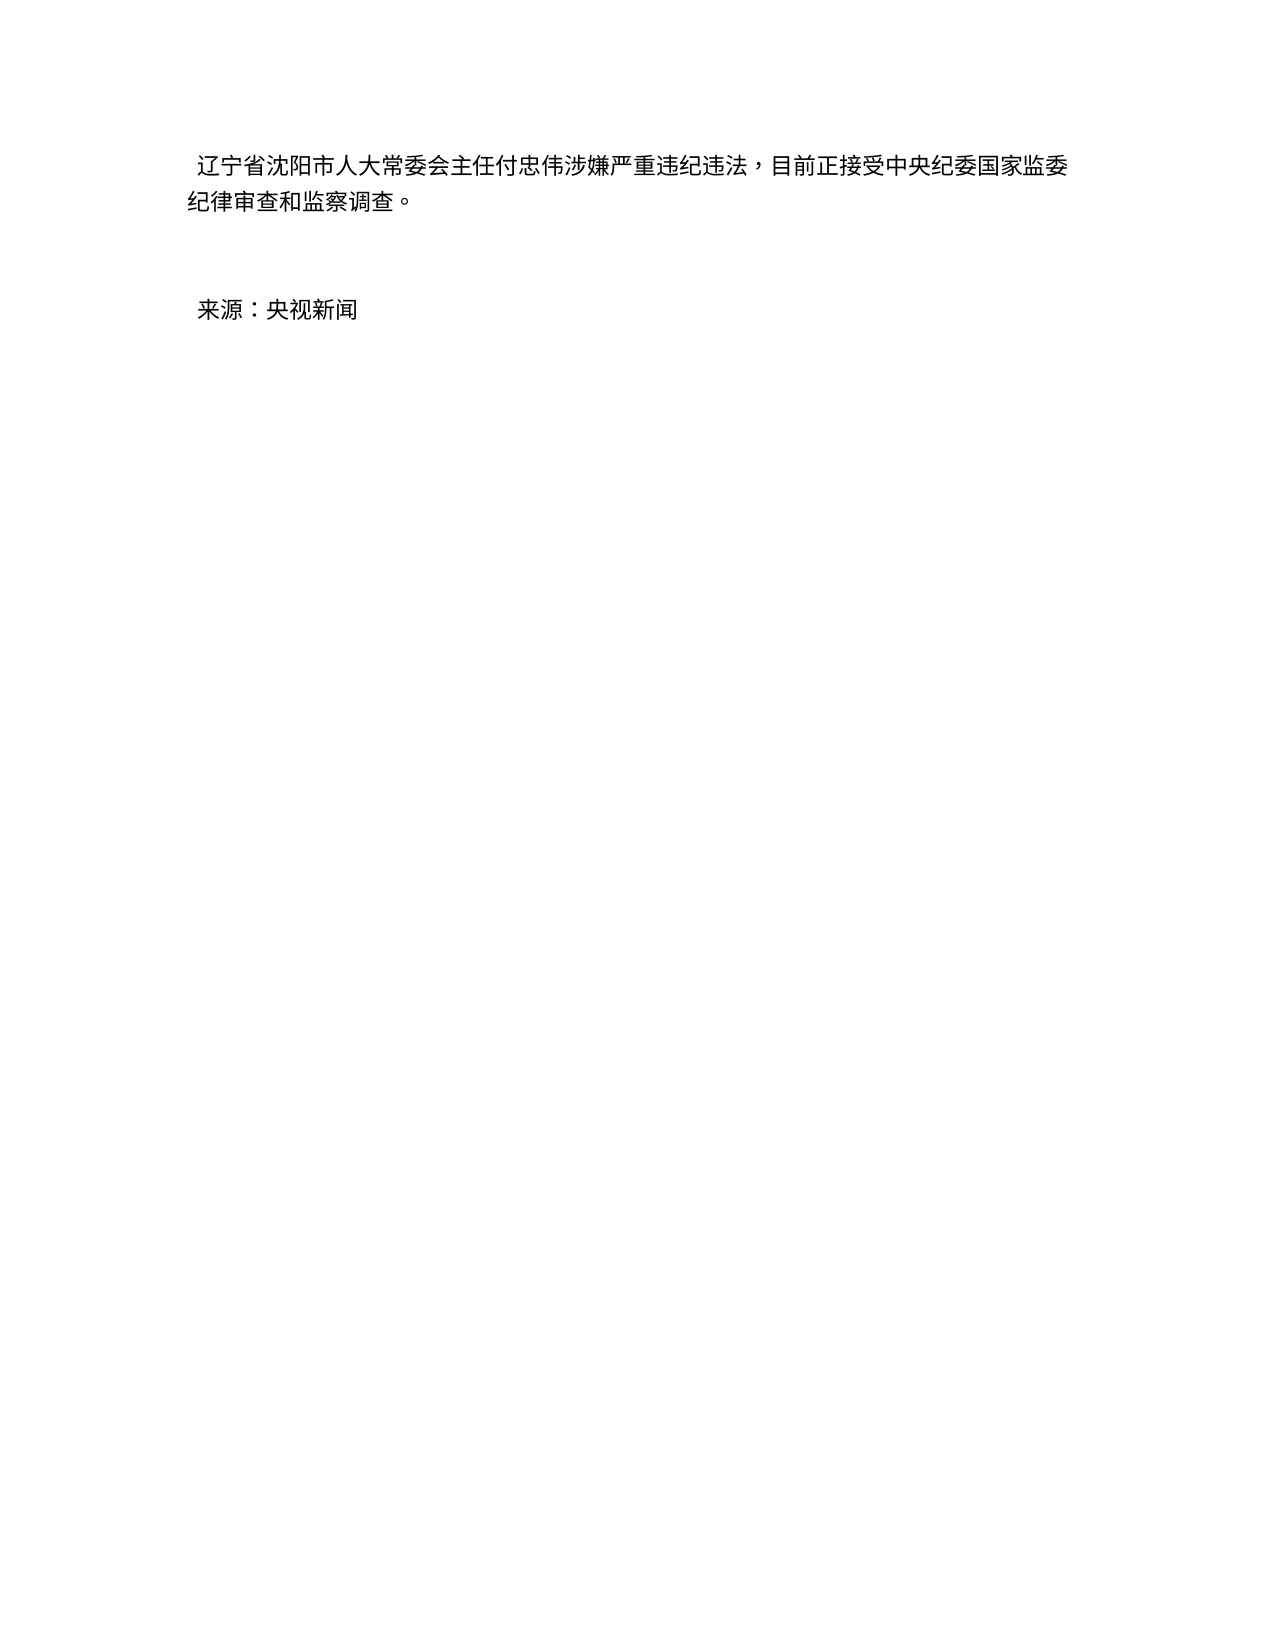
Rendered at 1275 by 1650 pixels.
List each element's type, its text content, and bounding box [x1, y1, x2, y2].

text 来源：央视新闻 [187, 294, 1087, 325]
text 辽宁省沈阳市人大常委会主任付忠伟涉嫌严重违纪违法，目前正接受中央纪委国家监委纪律审查和监察调查。 [187, 150, 1087, 217]
